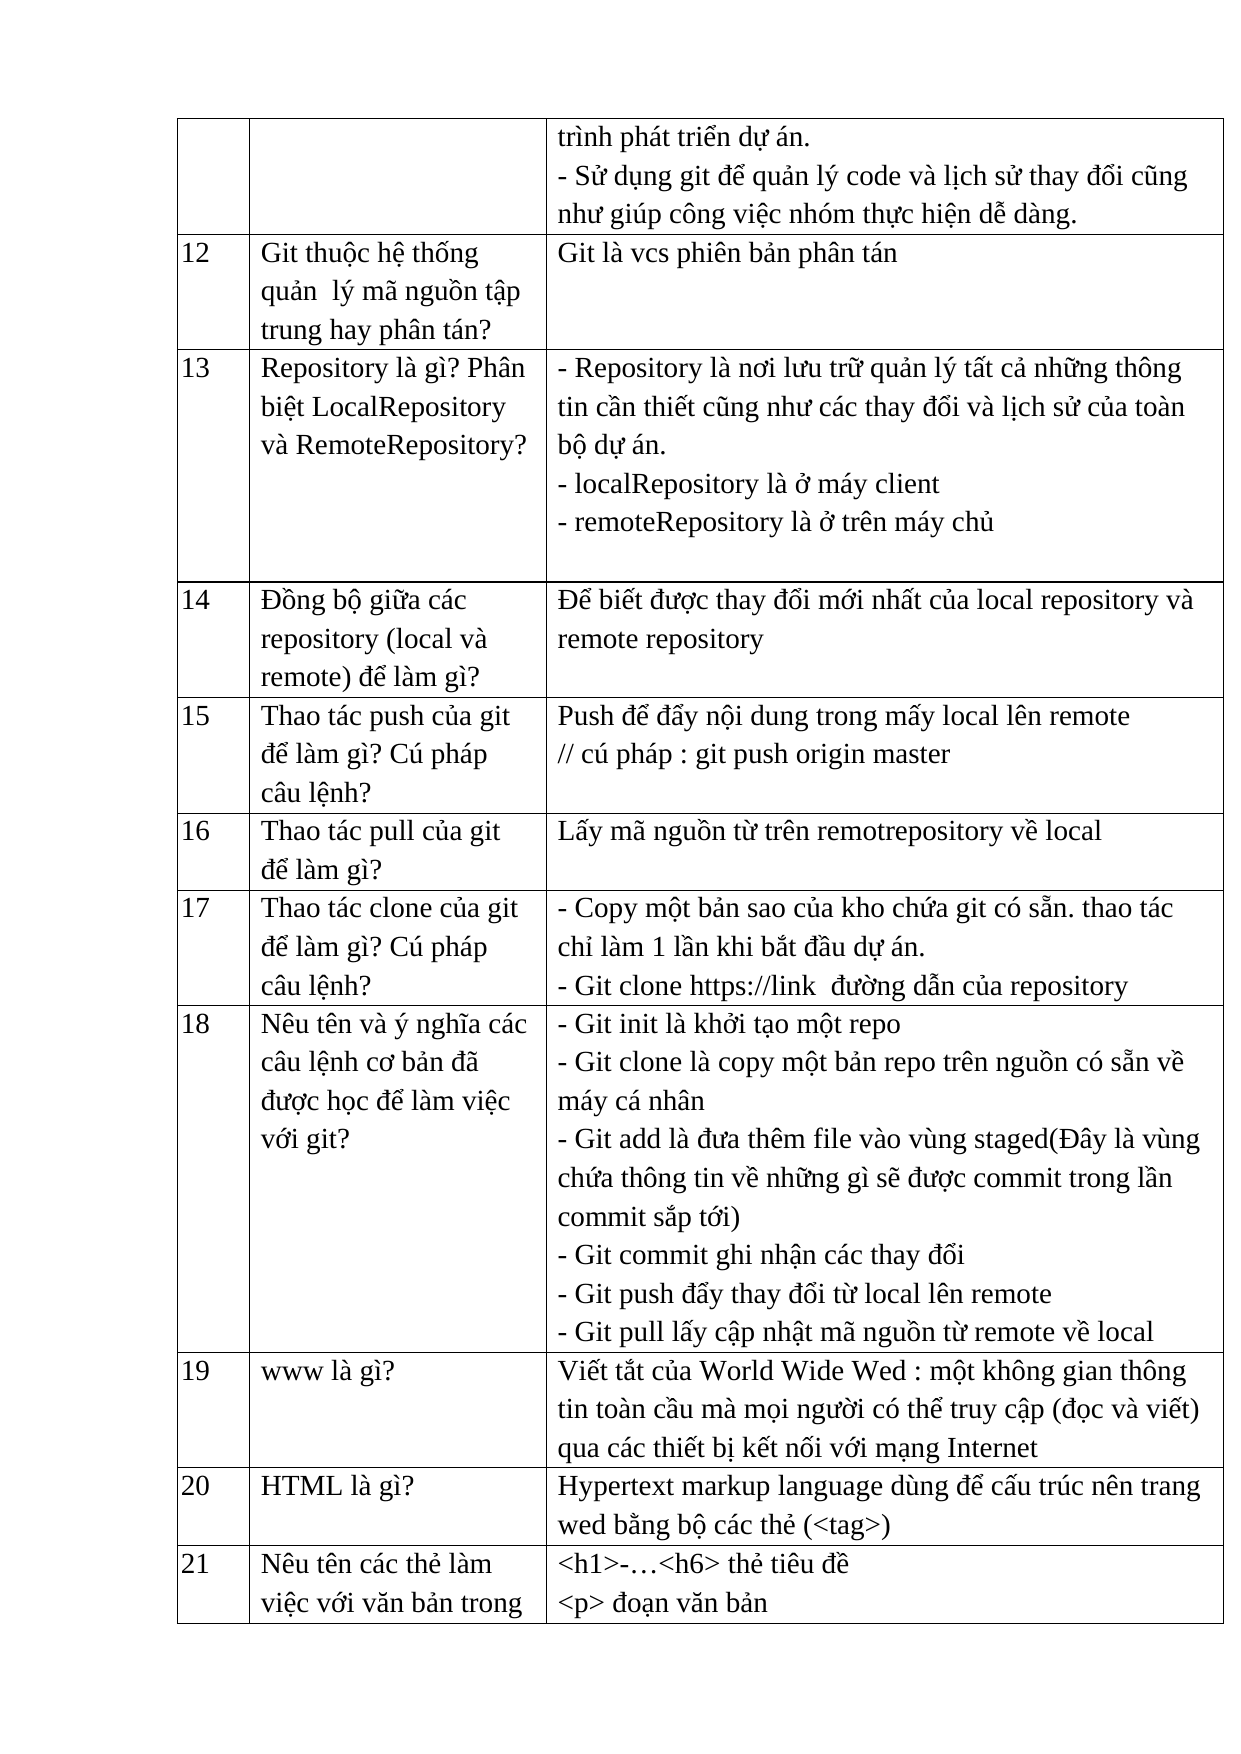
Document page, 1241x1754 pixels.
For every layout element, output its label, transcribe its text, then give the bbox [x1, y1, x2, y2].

table_cell - Git init là khởi tạo một repo - Git clone là copy một bản repo trên nguồn có sẵn về máy cá nhân - Git add là đưa thêm file vào vùng staged(Đây là vùng chứa thông tin về những gì sẽ được commit trong lần commit sắp tới) - Git commit ghi nhận các thay đổi - Git push đẩy thay đổi từ local lên remote - Git pull lấy cập nhật mã nguồn từ remote về local [547, 1006, 1223, 1352]
table_cell - Repository là nơi lưu trữ quản lý tất cả những thông tin cần thiết cũng như các thay đổi và lịch sử của toàn bộ dự án. - localRepository là ở máy client - remoteRepository là ở trên máy chủ [547, 350, 1223, 581]
table_cell Lấy mã nguồn từ trên remotrepository về local [547, 814, 1223, 889]
table_cell [178, 1006, 249, 1352]
table_cell Để biết được thay đổi mới nhất của local repository và remote repository [547, 583, 1223, 697]
table_cell Viết tắt của World Wide Wed : một không gian thông tin toàn cầu mà mọi người có thể truy cập (đọc và viết) qua các thiết bị kết nối với mạng Internet [547, 1353, 1223, 1467]
table_cell [178, 350, 249, 581]
table_cell Git là vcs phiên bản phân tán [547, 235, 1223, 349]
table_cell www là gì? [250, 1353, 546, 1467]
table_cell Đồng bộ giữa các repository (local và remote) để làm gì? [250, 583, 546, 697]
table_cell [178, 235, 249, 349]
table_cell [547, 1546, 1223, 1622]
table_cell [250, 119, 546, 234]
table_cell [178, 119, 249, 234]
table_cell Repository là gì? Phân biệt LocalRepository và RemoteRepository? [250, 350, 546, 581]
table_cell [178, 891, 249, 1005]
table_cell [178, 814, 249, 889]
table_cell [178, 1546, 249, 1622]
table_cell Push để đẩy nội dung trong mấy local lên remote // cú pháp : git push origin master [547, 698, 1223, 812]
table_cell [178, 1353, 249, 1467]
table_cell - Copy một bản sao của kho chứa git có sẵn. thao tác chỉ làm 1 lần khi bắt đầu dự án. - Git clone https://link đường dẫn của repository [547, 891, 1223, 1005]
table_cell Nêu tên và ý nghĩa các câu lệnh cơ bản đã được học để làm việc với git? [250, 1006, 546, 1352]
table_cell HTML là gì? [250, 1468, 546, 1545]
table_cell [178, 583, 249, 697]
table_cell Git thuộc hệ thống quản lý mã nguồn tập trung hay phân tán? [250, 235, 546, 349]
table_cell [250, 1546, 546, 1622]
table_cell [547, 119, 1223, 234]
table_cell Thao tác pull của git để làm gì? [250, 814, 546, 889]
table_cell Hypertext markup language dùng để cấu trúc nên trang wed bằng bộ các thẻ (<tag>) [547, 1468, 1223, 1545]
table_cell [178, 1468, 249, 1545]
table_cell Thao tác clone của git để làm gì? Cú pháp câu lệnh? [250, 891, 546, 1005]
table_cell Thao tác push của git để làm gì? Cú pháp câu lệnh? [250, 698, 546, 812]
table_cell [178, 698, 249, 812]
